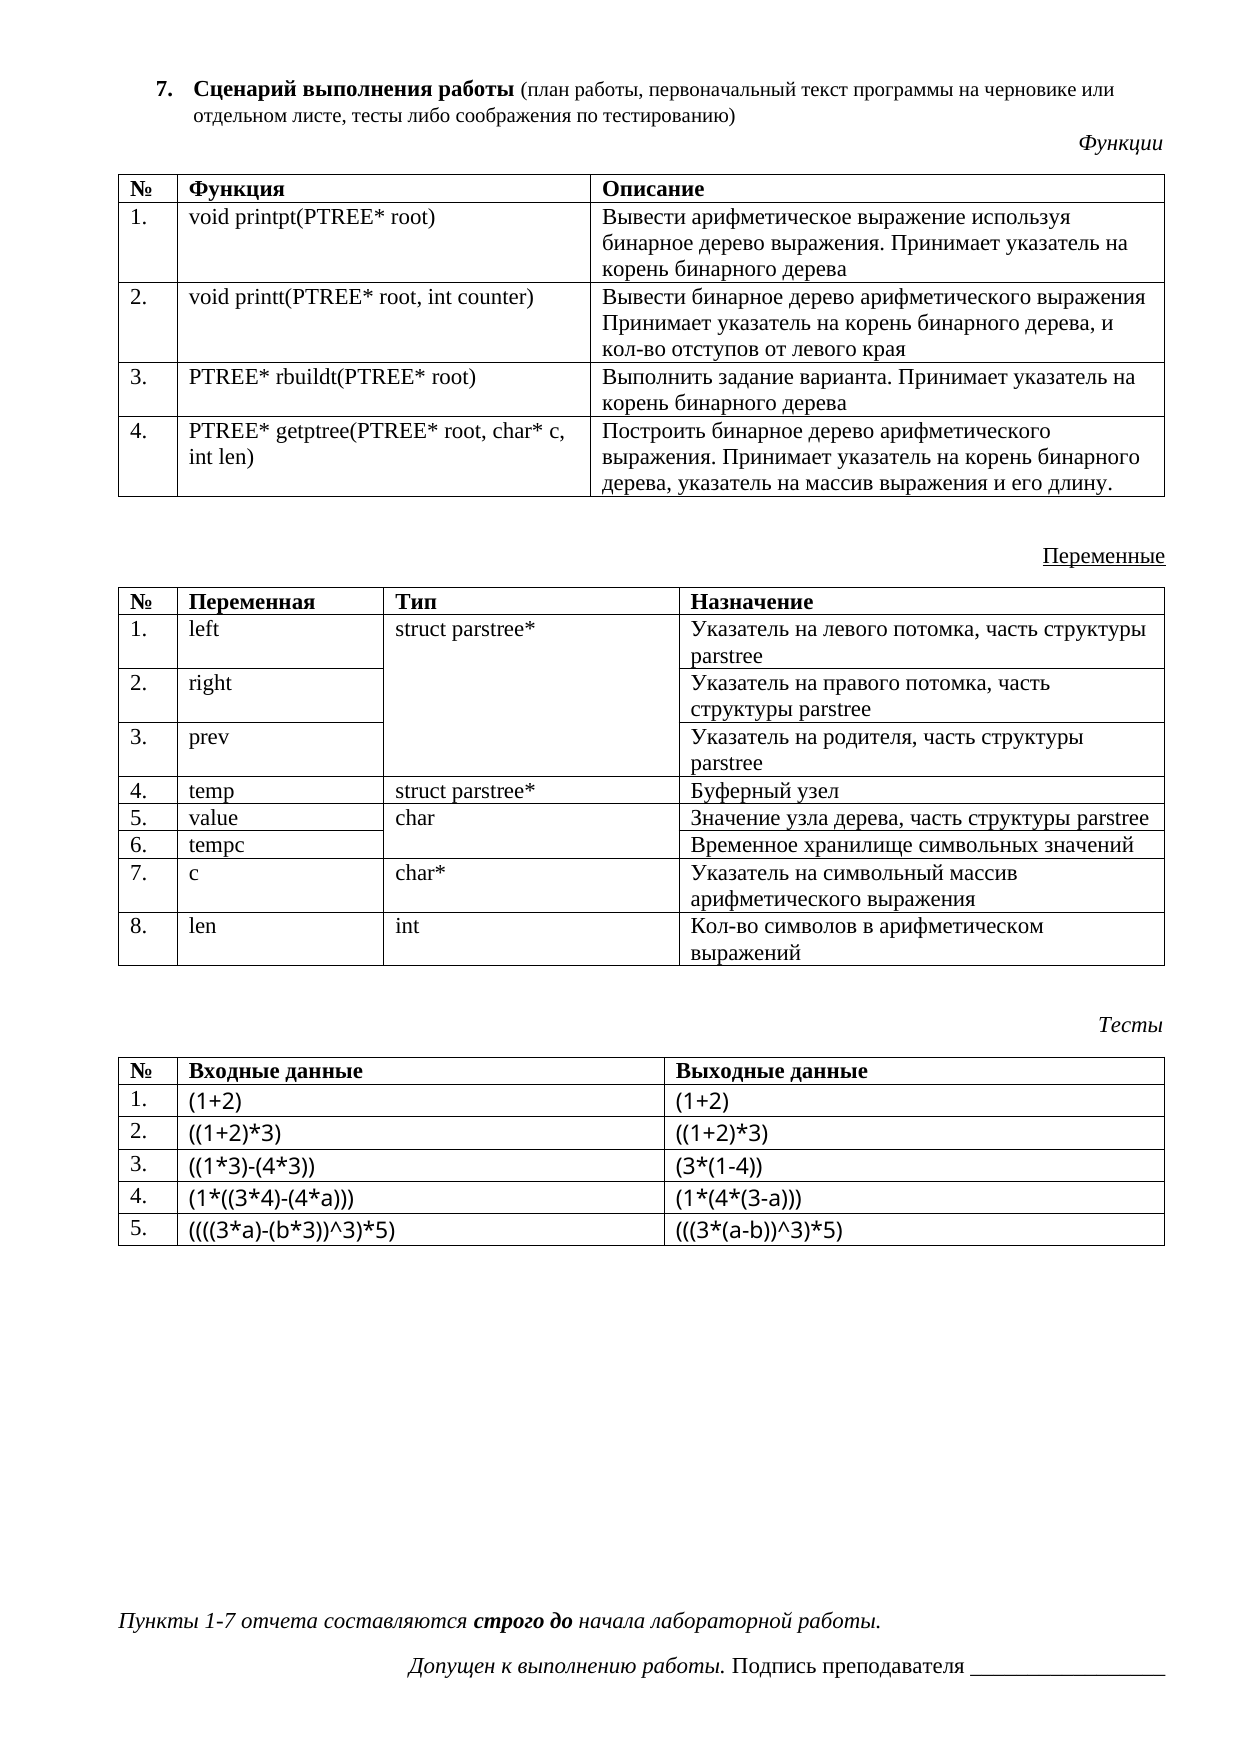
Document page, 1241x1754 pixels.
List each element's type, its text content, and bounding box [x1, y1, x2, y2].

table_cell temp [178, 777, 383, 803]
table_header Функция [178, 175, 590, 202]
table_cell 4. [119, 777, 177, 803]
text Тесты [118, 1011, 1165, 1038]
table_cell 5. [119, 804, 177, 830]
table_cell len [178, 913, 383, 965]
table_cell prev [178, 723, 383, 776]
table_cell 5. [119, 1214, 177, 1245]
list Сценарий выполнения работы (план работы, первоначальный текст программы на черновике или отдельном листе, тесты либо соображения по тестированию) [156, 75, 1165, 127]
table_cell 7. [119, 859, 177, 912]
table_cell (((3*(a-b))^3)*5) [665, 1214, 1164, 1245]
table_cell (1*((3*4)-(4*a))) [178, 1182, 664, 1213]
table_cell 3. [119, 1150, 177, 1181]
table_cell 8. [119, 913, 177, 965]
table_cell Указатель на правого потомка, часть структуры parstree [680, 669, 1164, 722]
table_header Тип [384, 588, 679, 614]
table_cell char* [384, 859, 679, 912]
table_cell Кол-во символов в арифметическом выражений [680, 913, 1164, 965]
table_header Переменная [178, 588, 383, 614]
table_cell 4. [119, 417, 177, 496]
table_cell int [384, 913, 679, 965]
table_cell struct parstree* [384, 615, 679, 776]
table_cell Указатель на символьный массив арифметического выражения [680, 859, 1164, 912]
table_cell 1. [119, 203, 177, 282]
table_cell Вывести арифметическое выражение используя бинарное дерево выражения. Принимает указатель на корень бинарного дерева [591, 203, 1164, 282]
table_cell 1. [119, 615, 177, 668]
table_cell 2. [119, 1117, 177, 1148]
table_header № [119, 175, 177, 202]
table_cell ((1+2)*3) [178, 1117, 664, 1148]
table_cell Буферный узел [680, 777, 1164, 803]
table_header Входные данные [178, 1058, 664, 1084]
text Переменные [118, 542, 1165, 568]
table_cell 6. [119, 831, 177, 858]
table_cell tempc [178, 831, 383, 858]
table_cell ((1+2)*3) [665, 1117, 1164, 1148]
table_cell Временное хранилище символьных значений [680, 831, 1164, 858]
table_cell 3. [119, 723, 177, 776]
table_cell 4. [119, 1182, 177, 1213]
table_cell struct parstree* [384, 777, 679, 803]
table_cell (1+2) [665, 1085, 1164, 1116]
text Допущен к выполнению работы. Подпись преподавателя _________________ [118, 1652, 1165, 1679]
table_cell (3*(1-4)) [665, 1150, 1164, 1181]
table_header Описание [591, 175, 1164, 202]
table_cell void printpt(PTREE* root) [178, 203, 590, 282]
table_cell PTREE* rbuildt(PTREE* root) [178, 363, 590, 416]
table_cell char [384, 804, 679, 858]
table_header Выходные данные [665, 1058, 1164, 1084]
table_cell 1. [119, 1085, 177, 1116]
table_header № [119, 1058, 177, 1084]
table_cell right [178, 669, 383, 722]
table_cell left [178, 615, 383, 668]
table_cell Значение узла дерева, часть структуры parstree [680, 804, 1164, 830]
table_cell Вывести бинарное дерево арифметического выражения Принимает указатель на корень бинарного дерева, и кол-во отступов от левого края [591, 283, 1164, 362]
table_header Назначение [680, 588, 1164, 614]
table_cell 2. [119, 669, 177, 722]
table_cell void printt(PTREE* root, int counter) [178, 283, 590, 362]
table_cell Указатель на левого потомка, часть структуры parstree [680, 615, 1164, 668]
table_cell c [178, 859, 383, 912]
table_cell ((1*3)-(4*3)) [178, 1150, 664, 1181]
table_cell PTREE* getptree(PTREE* root, char* c, int len) [178, 417, 590, 496]
table_cell Указатель на родителя, часть структуры parstree [680, 723, 1164, 776]
table_cell (1+2) [178, 1085, 664, 1116]
table_cell ((((3*a)-(b*3))^3)*5) [178, 1214, 664, 1245]
table_cell value [178, 804, 383, 830]
table_cell Выполнить задание варианта. Принимает указатель на корень бинарного дерева [591, 363, 1164, 416]
text Пункты 1-7 отчета составляются строго до начала лабораторной работы. [118, 1607, 1165, 1634]
table_cell 3. [119, 363, 177, 416]
table_header № [119, 588, 177, 614]
table_cell (1*(4*(3-a))) [665, 1182, 1164, 1213]
table_cell 2. [119, 283, 177, 362]
table_cell Построить бинарное дерево арифметического выражения. Принимает указатель на корень бинарного дерева, указатель на массив выражения и его длину. [591, 417, 1164, 496]
list Функции [193, 129, 1165, 156]
